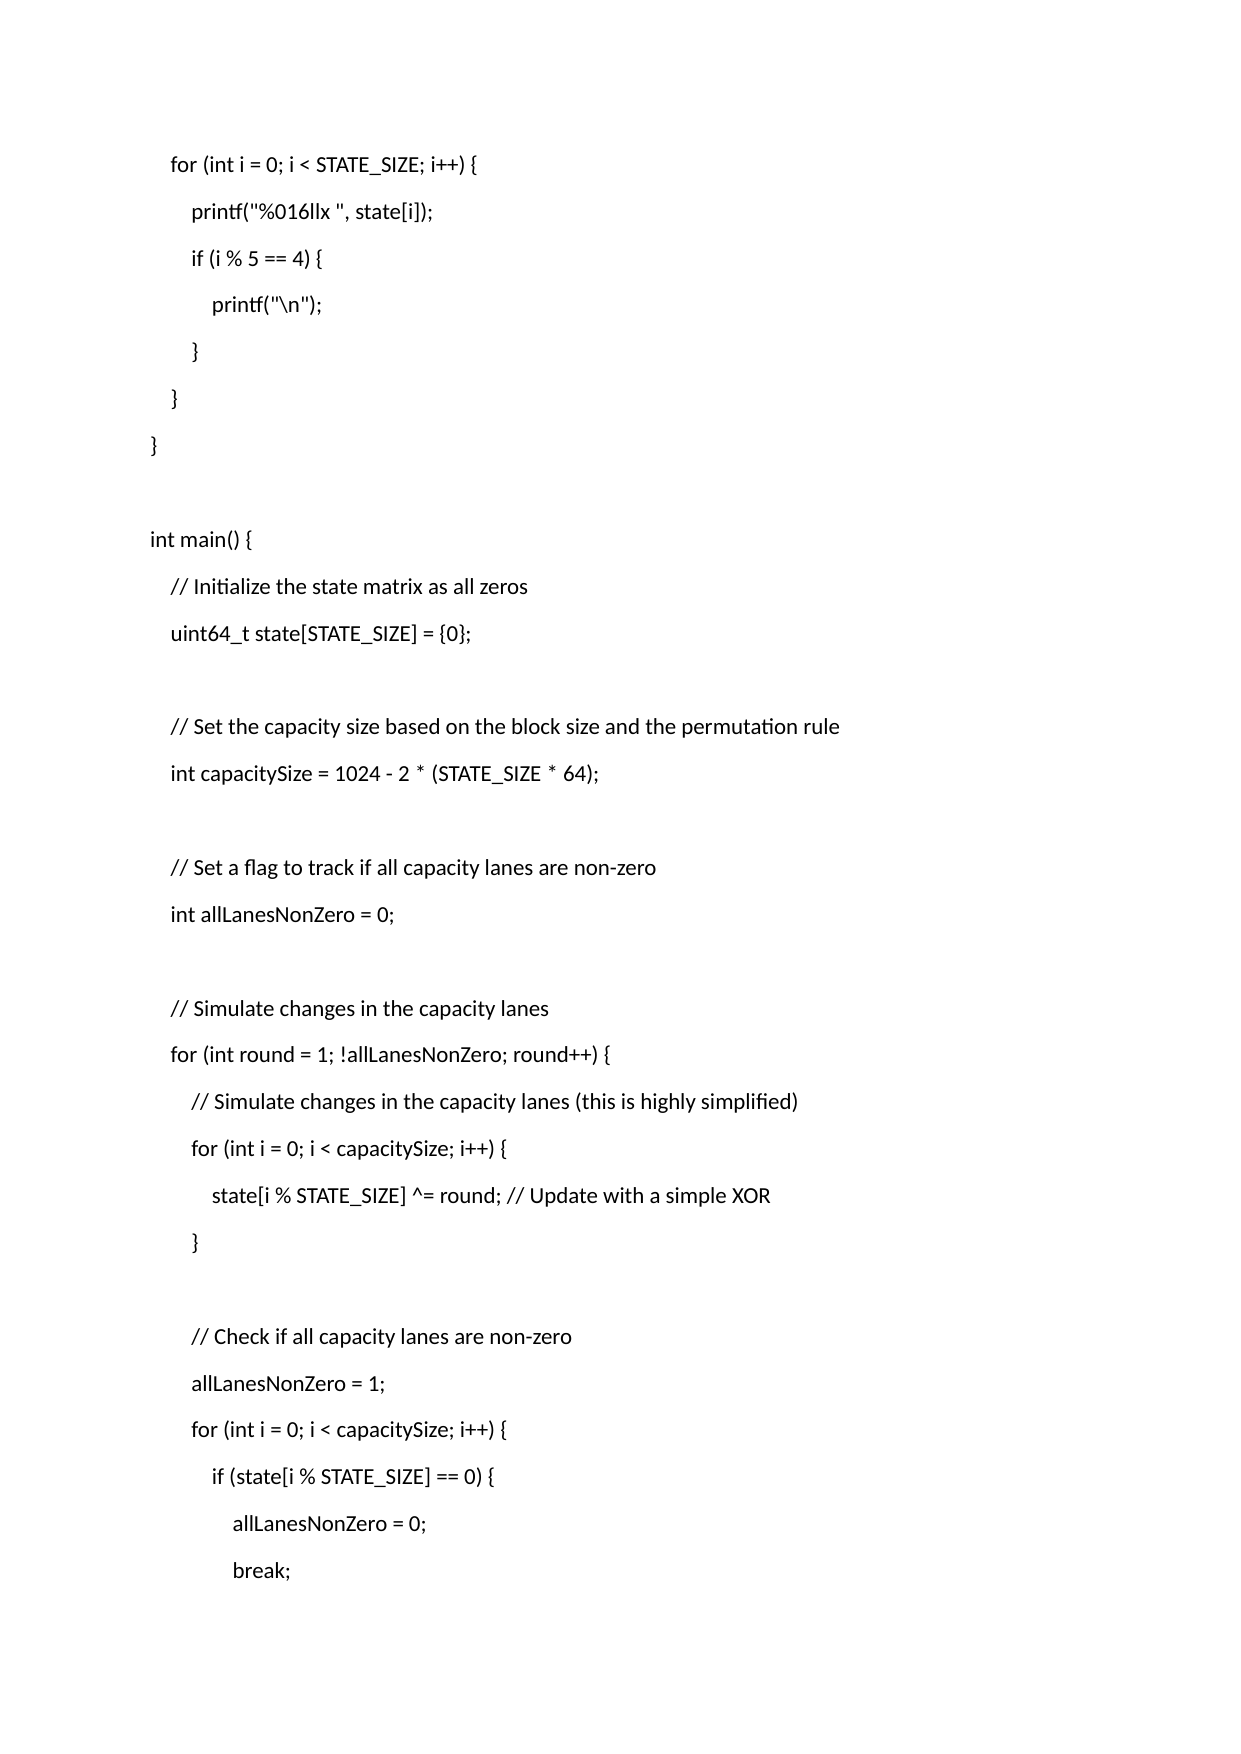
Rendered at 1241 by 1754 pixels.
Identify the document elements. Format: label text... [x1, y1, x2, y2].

text } [150, 1228, 1090, 1256]
text for (int i = 0; i < capacitySize; i++) { [150, 1416, 1090, 1444]
text break; [150, 1556, 1090, 1584]
text state[i % STATE_SIZE] ^= round; // Update with a simple XOR [150, 1181, 1090, 1209]
text // Simulate changes in the capacity lanes (this is highly simplified) [150, 1087, 1090, 1116]
text } [150, 384, 1090, 412]
text if (i % 5 == 4) { [150, 244, 1090, 272]
text int capacitySize = 1024 - 2 * (STATE_SIZE * 64); [150, 759, 1090, 787]
text // Set the capacity size based on the block size and the permutation rule [150, 712, 1090, 741]
text printf("\n"); [150, 291, 1090, 319]
text } [150, 431, 1090, 459]
text // Set a flag to track if all capacity lanes are non-zero [150, 853, 1090, 881]
text for (int i = 0; i < STATE_SIZE; i++) { [150, 150, 1090, 178]
text for (int round = 1; !allLanesNonZero; round++) { [150, 1041, 1090, 1069]
text for (int i = 0; i < capacitySize; i++) { [150, 1134, 1090, 1162]
text // Initialize the state matrix as all zeros [150, 572, 1090, 600]
text // Check if all capacity lanes are non-zero [150, 1322, 1090, 1350]
text int main() { [150, 525, 1090, 553]
text // Simulate changes in the capacity lanes [150, 994, 1090, 1022]
text } [150, 337, 1090, 366]
text allLanesNonZero = 0; [150, 1509, 1090, 1537]
text uint64_t state[STATE_SIZE] = {0}; [150, 619, 1090, 647]
text printf("%016llx ", state[i]); [150, 197, 1090, 225]
text allLanesNonZero = 1; [150, 1369, 1090, 1397]
text if (state[i % STATE_SIZE] == 0) { [150, 1462, 1090, 1491]
text int allLanesNonZero = 0; [150, 900, 1090, 928]
